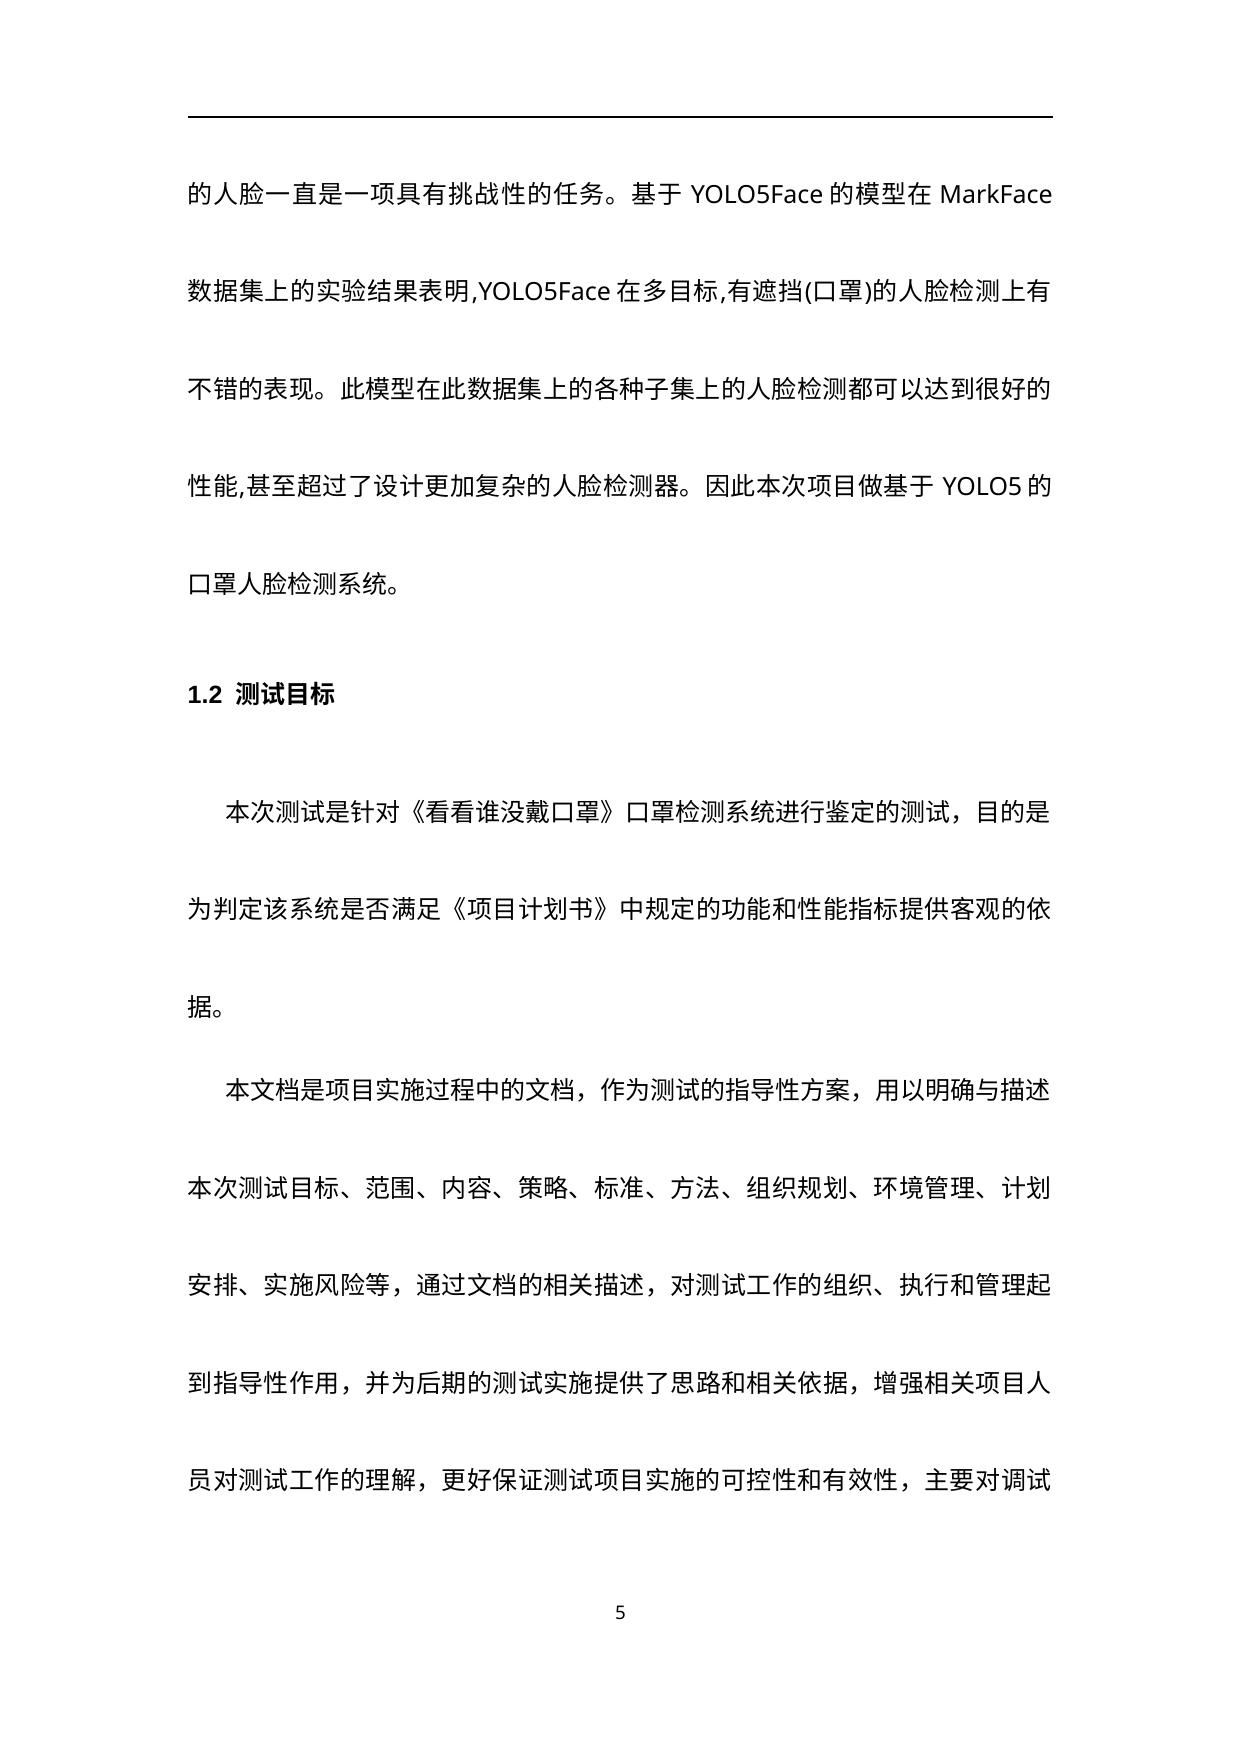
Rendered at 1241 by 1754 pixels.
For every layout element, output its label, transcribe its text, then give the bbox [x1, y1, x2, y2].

subtitle 测试目标 [187, 660, 1053, 725]
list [187, 160, 1053, 615]
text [187, 1056, 1053, 1511]
text 本次测试是针对《看看谁没戴口罩》口罩检测系统进行鉴定的测试，目的是为判定该系统是否满足《项目计划书》中规定的功能和性能指标提供客观的依据。 [187, 778, 1053, 1038]
